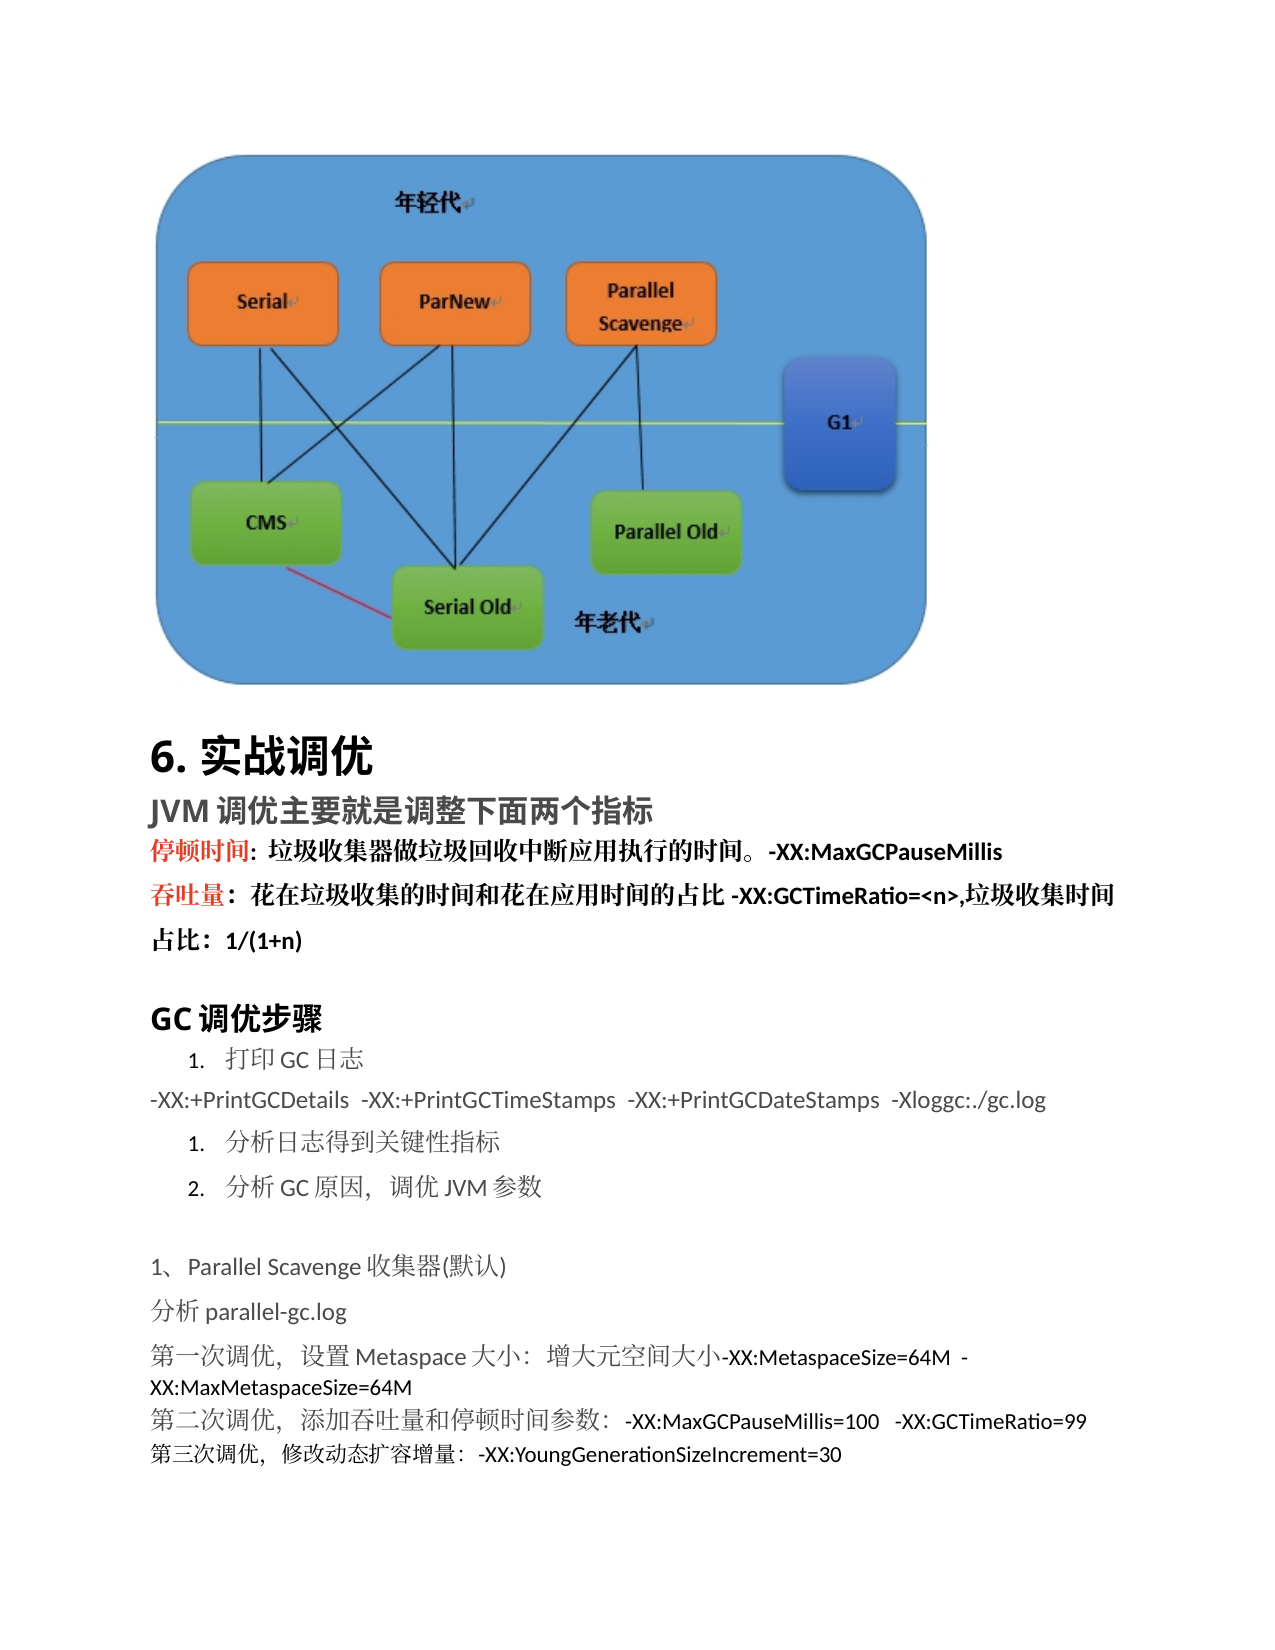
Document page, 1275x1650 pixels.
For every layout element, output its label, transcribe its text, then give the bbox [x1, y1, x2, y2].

text 分析parallel-gc.log [150, 1292, 1125, 1328]
text 1、Parallel Scavenge收集器(默认) [150, 1247, 1125, 1283]
text 吞吐量：花在垃圾收集的时间和花在应用时间的占比 -XX:GCTimeRatio=<n>,垃圾收集时间占比：1/(1+n) [150, 876, 1125, 957]
text -XX:+PrintGCDetails -XX:+PrintGCTimeStamps -XX:+PrintGCDateStamps -Xloggc:./gc.log [150, 1084, 1125, 1115]
text 第一次调优，设置Metaspace大小：增大元空间大小-XX:MetaspaceSize=64M -XX:MaxMetaspaceSize=64M [150, 1337, 1125, 1401]
text 停顿时间: 垃圾收集器做垃圾回收中断应用执行的时间。-XX:MaxGCPauseMillis [150, 831, 1125, 867]
list 打印GC日志 [187, 1039, 1125, 1075]
picture [150, 150, 930, 688]
list 分析GC原因，调优JVM参数 [187, 1167, 1125, 1203]
text 第三次调优，修改动态扩容增量：-XX:YoungGenerationSizeIncrement=30 [150, 1437, 1125, 1468]
text 第二次调优，添加吞吐量和停顿时间参数：-XX:MaxGCPauseMillis=100 -XX:GCTimeRatio=99 [150, 1401, 1125, 1437]
list 分析日志得到关键性指标 [187, 1122, 1125, 1158]
